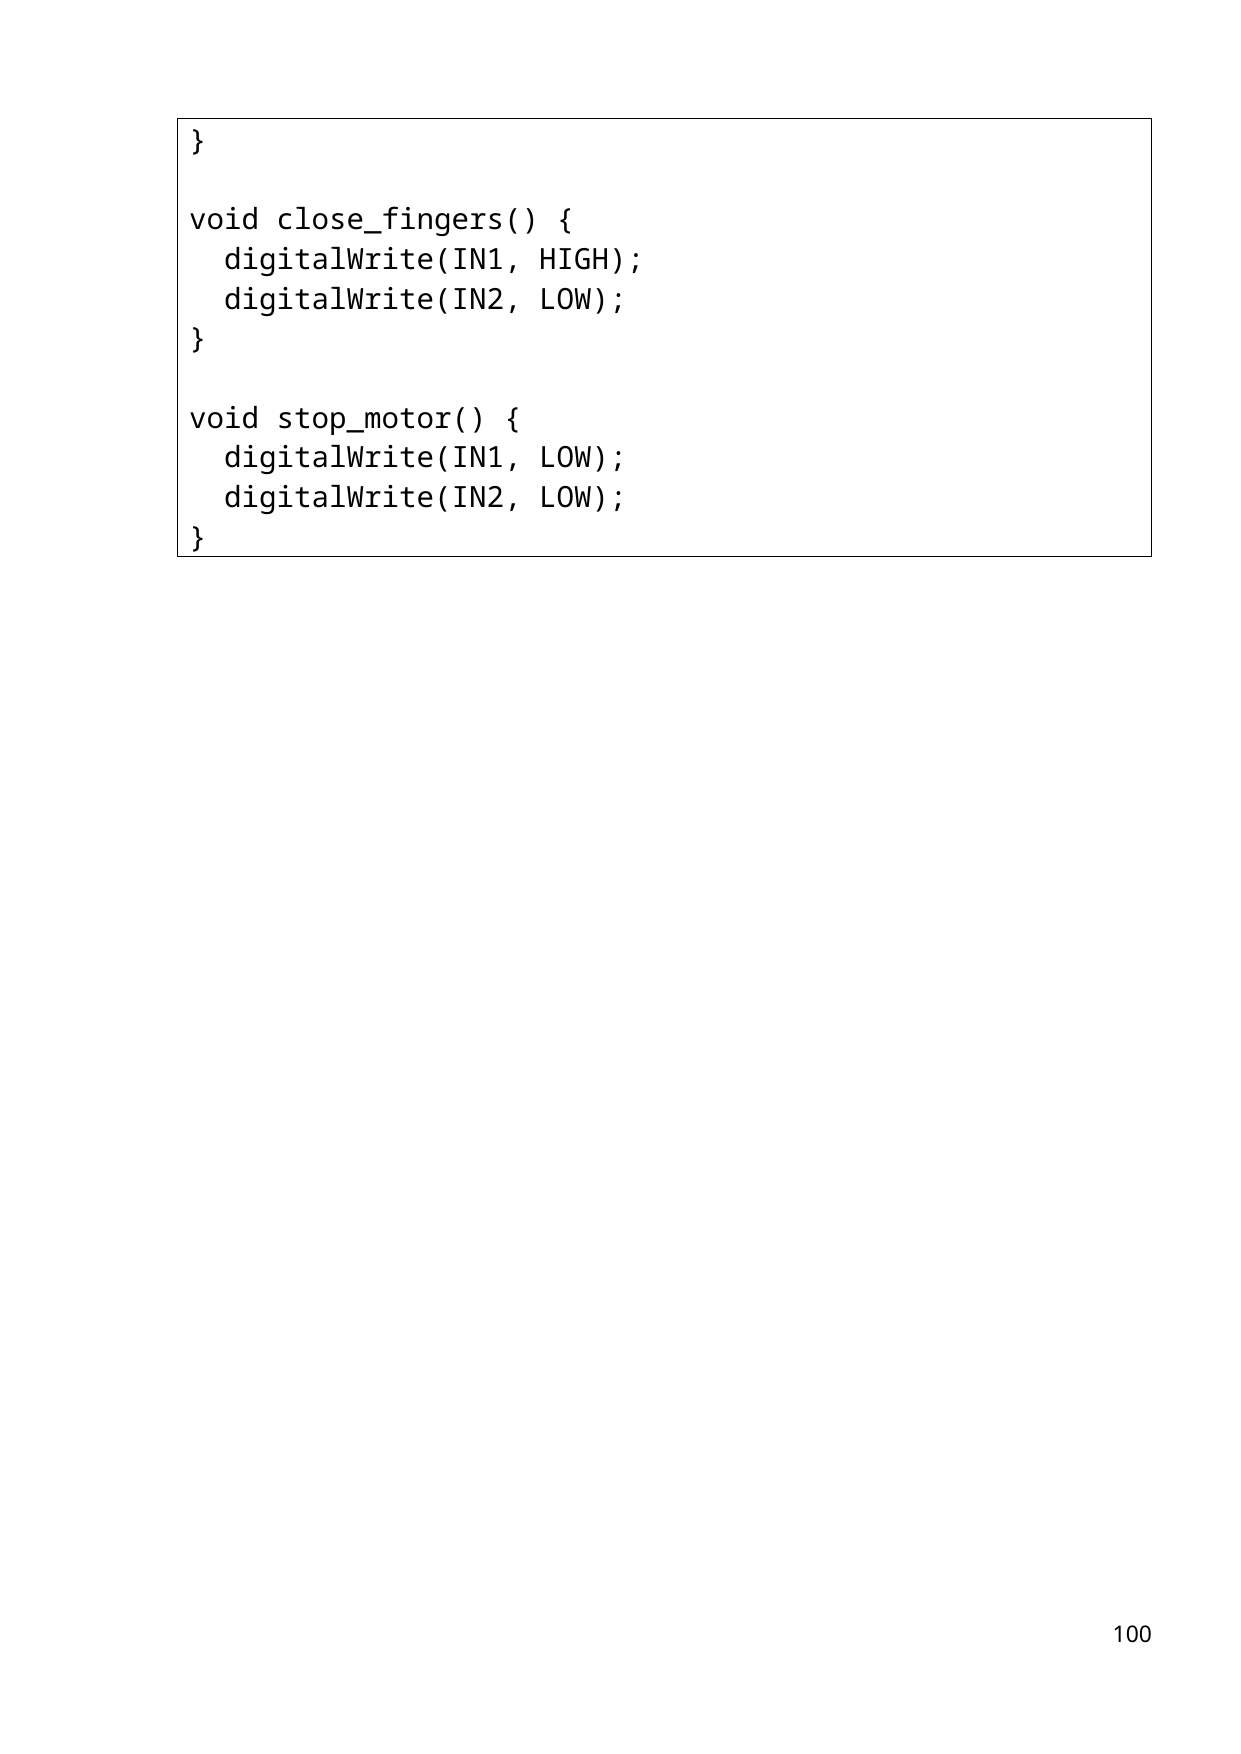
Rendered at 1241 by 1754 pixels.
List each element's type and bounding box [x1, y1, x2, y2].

table_header [178, 119, 1151, 556]
